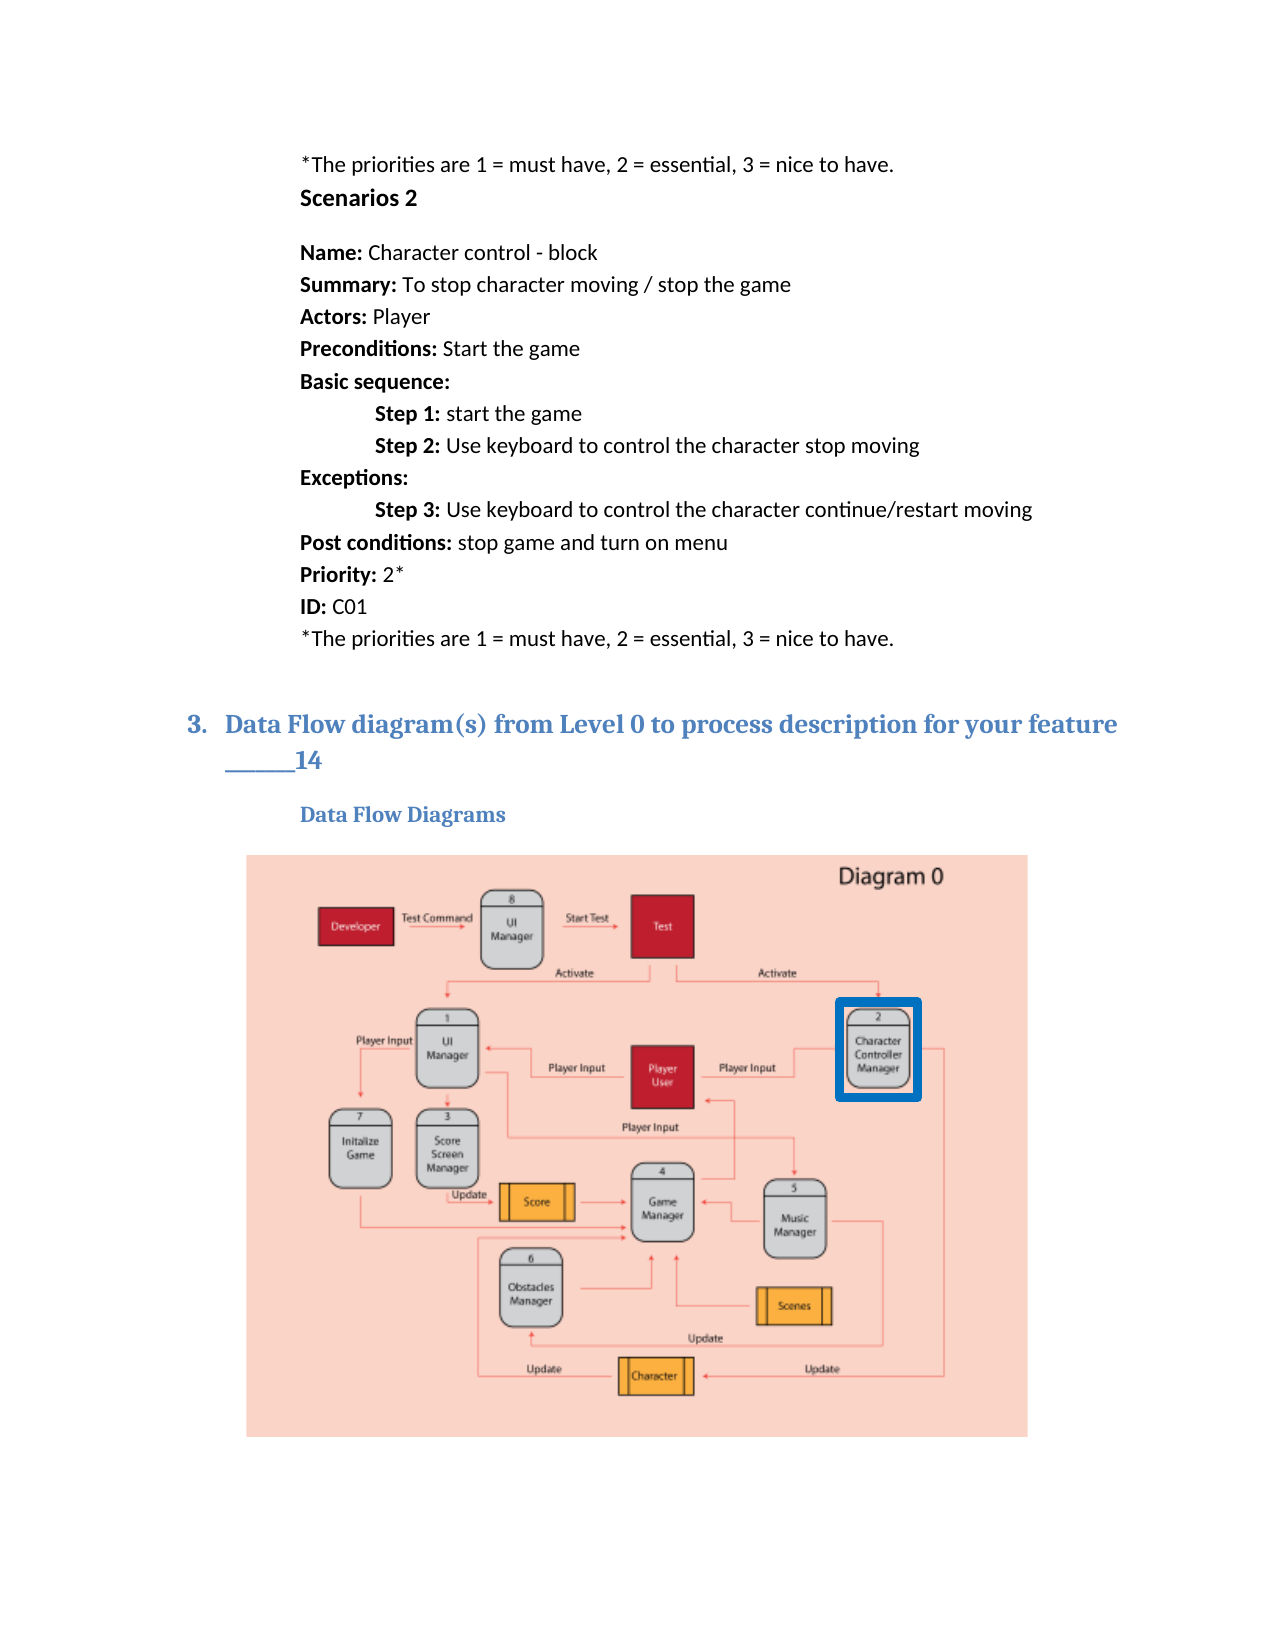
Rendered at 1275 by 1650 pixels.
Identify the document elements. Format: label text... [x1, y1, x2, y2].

text *The priorities are 1 = must have, 2 = essential, 3 = nice to have. [300, 624, 1125, 652]
text Step 1: start the game [375, 399, 1125, 427]
text Actors: Player [300, 302, 1125, 330]
text Basic sequence: [300, 367, 1125, 395]
text ID: C01 [300, 592, 1125, 620]
text Summary: To stop character moving / stop the game [300, 270, 1125, 298]
text Step 2: Use keyboard to control the character stop moving [375, 431, 1125, 459]
text Step 3: Use keyboard to control the character continue/restart moving [375, 496, 1125, 523]
picture [246, 855, 1028, 1437]
text Priority: 2* [300, 560, 1125, 588]
text Exceptions: [300, 463, 1125, 491]
text Scenarios 2 [225, 182, 1125, 213]
subtitle Data Flow Diagrams [300, 802, 1125, 828]
subtitle Data Flow diagram(s) from Level 0 to process description for your feature _______14 [187, 709, 1125, 776]
text Post conditions: stop game and turn on menu [300, 528, 1125, 556]
text Name: Character control - block [300, 238, 1125, 266]
text Preconditions: Start the game [300, 334, 1125, 363]
text *The priorities are 1 = must have, 2 = essential, 3 = nice to have. [300, 150, 1125, 178]
